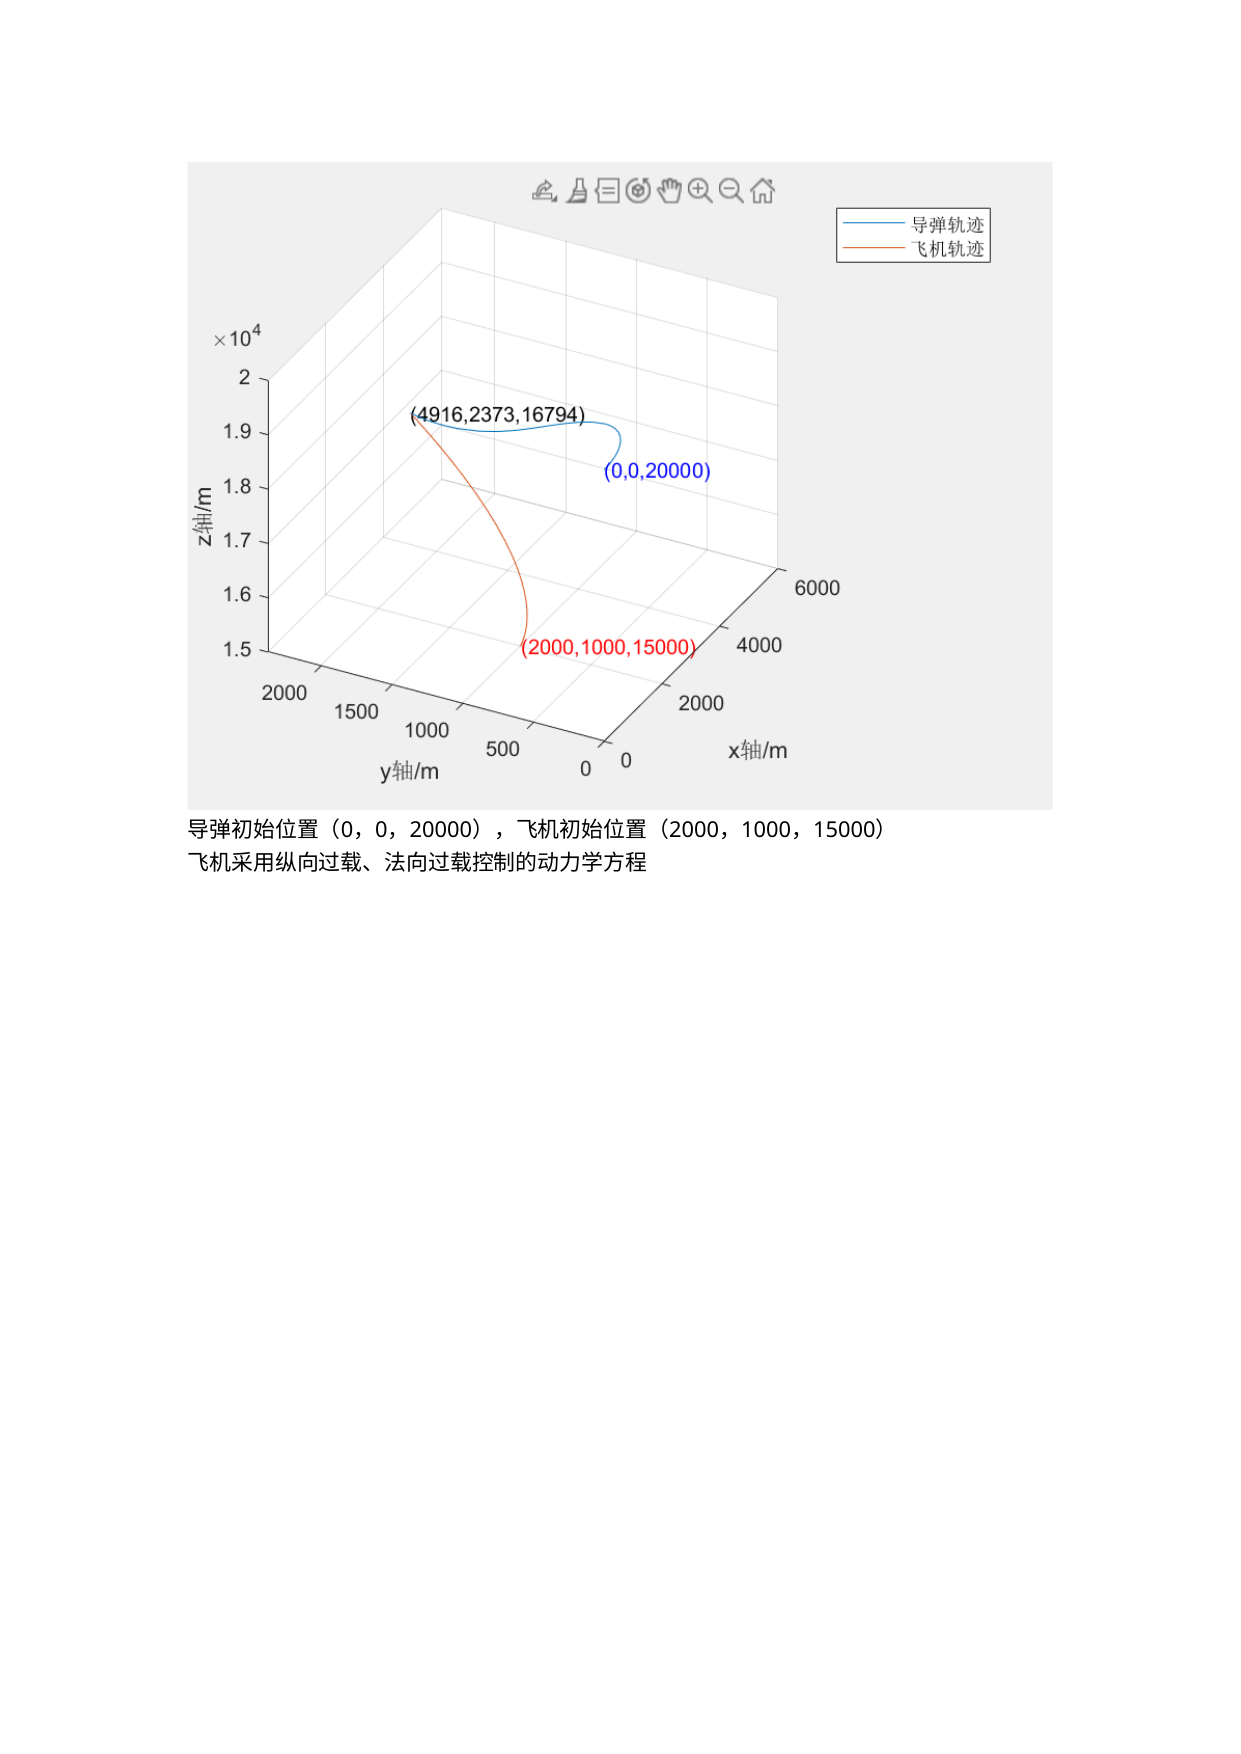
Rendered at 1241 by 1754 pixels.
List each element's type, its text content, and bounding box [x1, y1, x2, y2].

picture [187, 162, 1053, 810]
text 导弹初始位置（0，0，20000），飞机初始位置（2000，1000，15000） [187, 812, 1053, 844]
text 飞机采用纵向过载、法向过载控制的动力学方程 [187, 844, 1053, 877]
